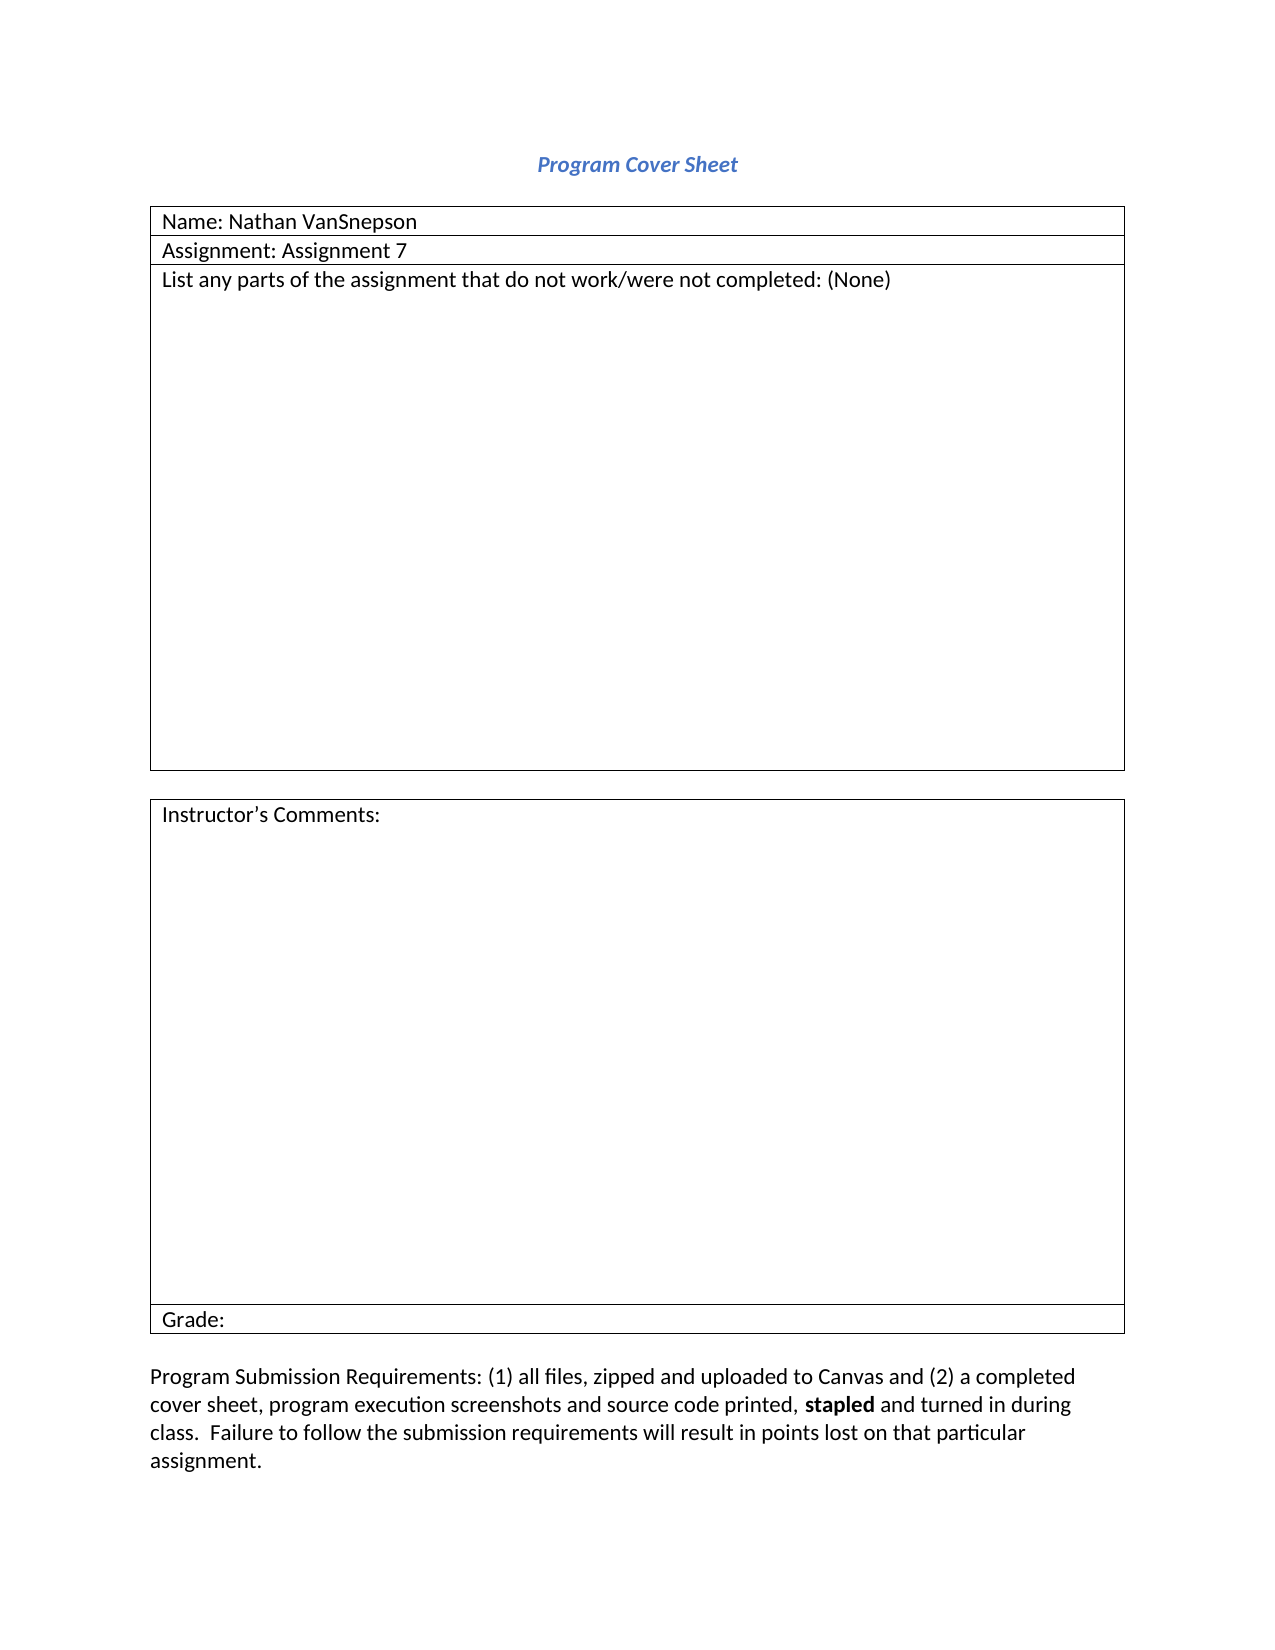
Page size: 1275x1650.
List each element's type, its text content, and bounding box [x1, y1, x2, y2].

table_header Name: Nathan VanSnepson [151, 207, 1124, 235]
table_cell Grade: [151, 1305, 1124, 1333]
text Program Submission Requirements: (1) all files, zipped and uploaded to Canvas and (2) a completed cover sheet, program execution screenshots and source code printed, stapled and turned in during class. Failure to follow the submission requirements will result in points lost on that particular assignment. [150, 1362, 1125, 1474]
table_cell List any parts of the assignment that do not work/were not completed: (None) [151, 265, 1124, 769]
table_header Instructor’s Comments: [151, 800, 1124, 1304]
text Program Cover Sheet [150, 150, 1125, 178]
table_cell Assignment: Assignment 7 [151, 236, 1124, 264]
